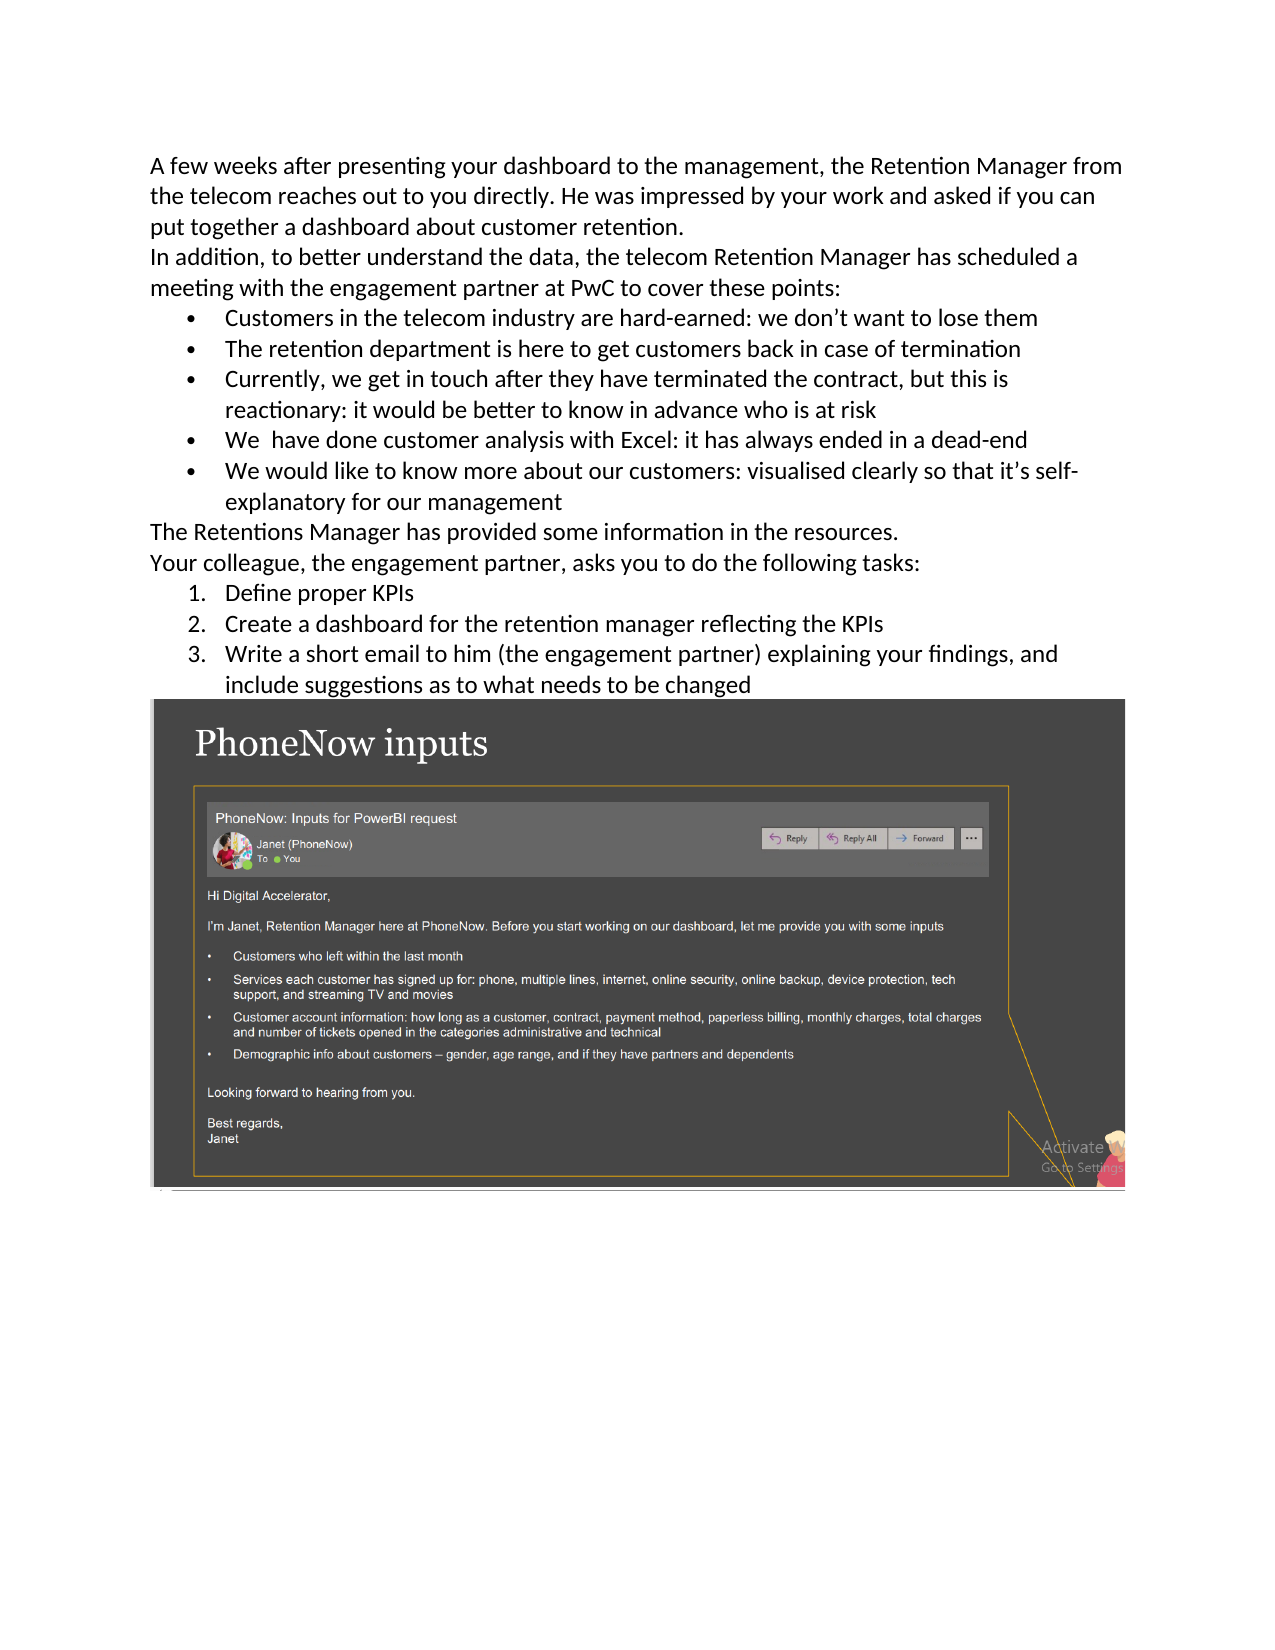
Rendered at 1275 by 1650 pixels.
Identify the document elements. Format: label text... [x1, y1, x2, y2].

list Create a dashboard for the retention manager reflecting the KPIs [187, 608, 1125, 638]
list We have done customer analysis with Excel: it has always ended in a dead-end [187, 425, 1125, 455]
list Define proper KPIs [187, 577, 1125, 608]
list Customers in the telecom industry are hard-earned: we don’t want to lose them [187, 303, 1125, 333]
text In addition, to better understand the data, the telecom Retention Manager has scheduled a meeting with the engagement partner at PwC to cover these points: [150, 242, 1125, 303]
list Write a short email to him (the engagement partner) explaining your findings, and include suggestions as to what needs to be changed [187, 638, 1125, 699]
list The retention department is here to get customers back in case of termination [187, 333, 1125, 364]
text The Retentions Manager has provided some information in the resources. [150, 516, 1125, 547]
list Currently, we get in touch after they have terminated the contract, but this is reactionary: it would be better to know in advance who is at risk [187, 364, 1125, 425]
list We would like to know more about our customers: visualised clearly so that it’s self-explanatory for our management [187, 455, 1125, 516]
text Your colleague, the engagement partner, asks you to do the following tasks: [150, 547, 1125, 577]
picture [150, 699, 1125, 1191]
text A few weeks after presenting your dashboard to the management, the Retention Manager from the telecom reaches out to you directly. He was impressed by your work and asked if you can put together a dashboard about customer retention. [150, 150, 1125, 242]
